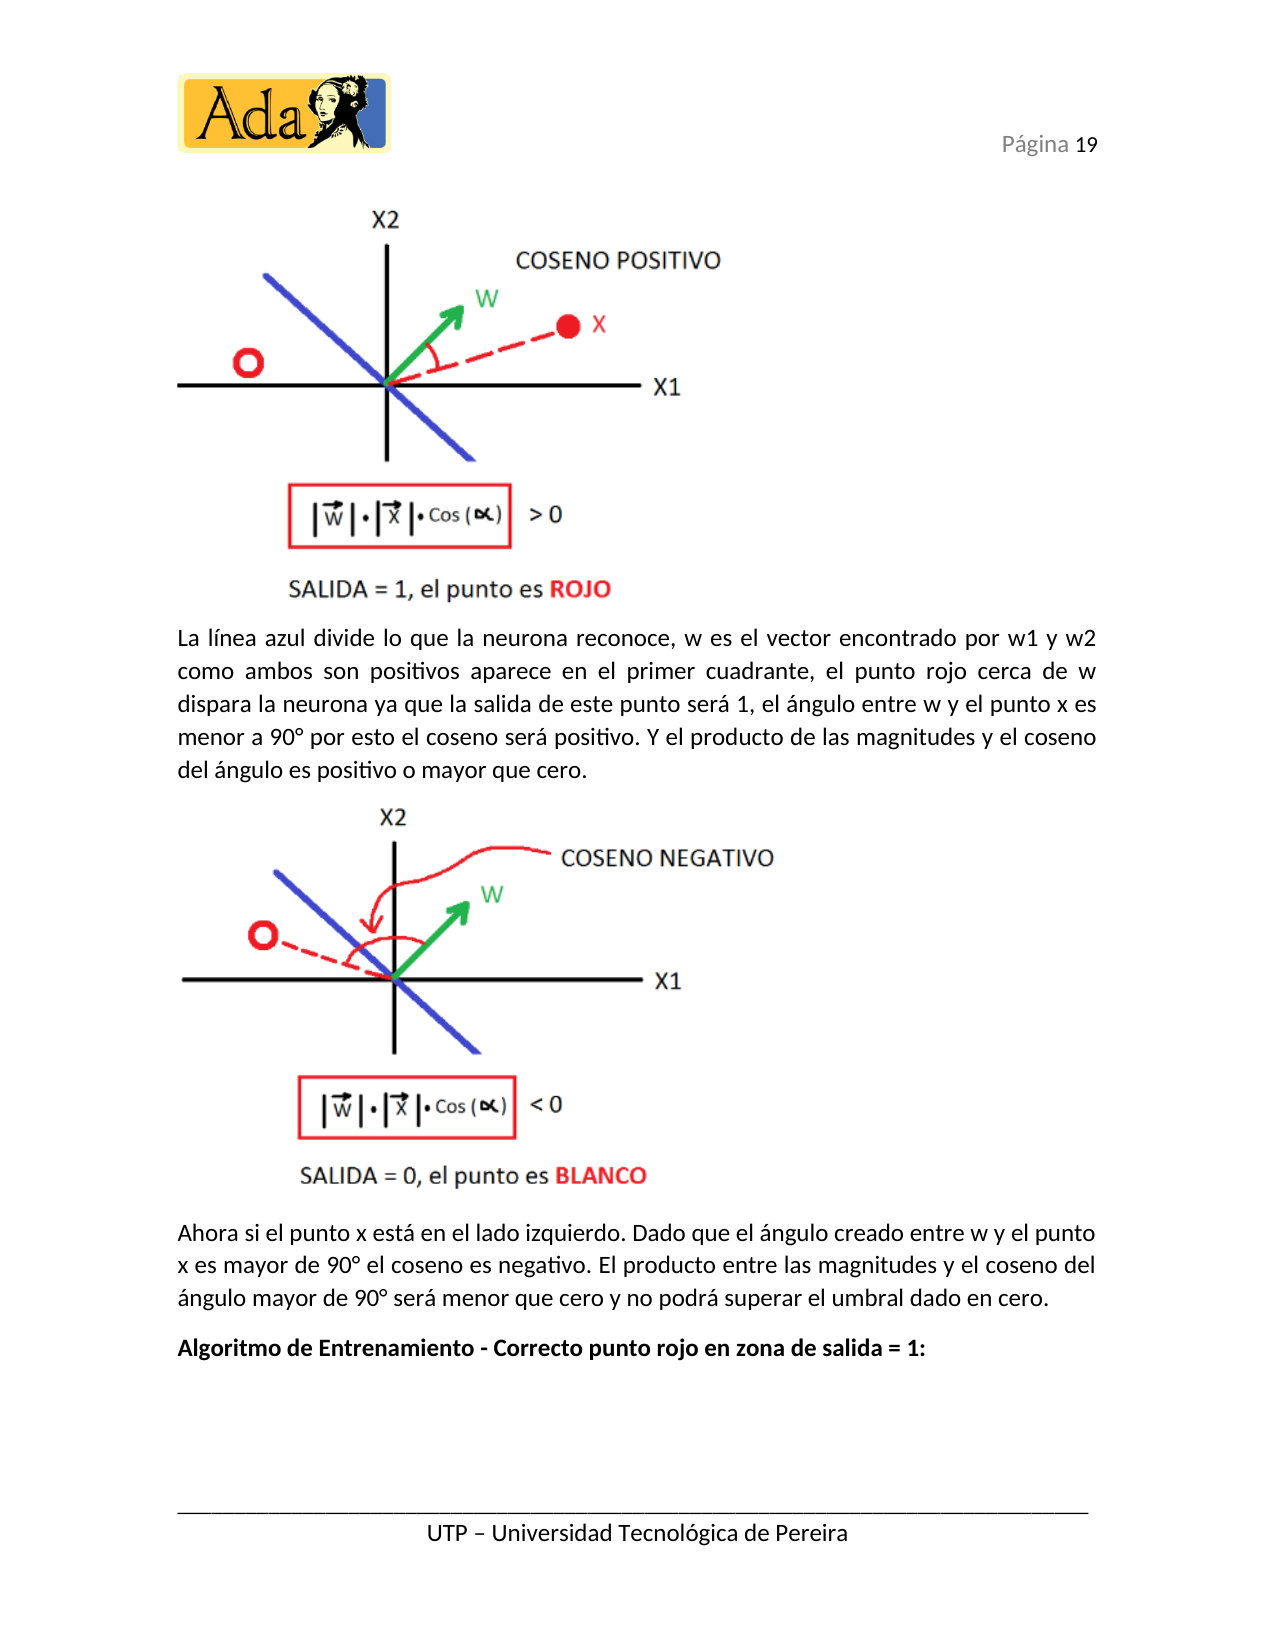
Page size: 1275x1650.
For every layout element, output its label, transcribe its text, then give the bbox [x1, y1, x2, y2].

picture [177, 803, 782, 1198]
text Algoritmo de Entrenamiento - Correcto punto rojo en zona de salida = 1: [177, 1332, 1098, 1363]
picture [177, 73, 392, 153]
text Ahora si el punto x está en el lado izquierdo. Dado que el ángulo creado entre w y el punto x es mayor de 90° el coseno es negativo. El producto entre las magnitudes y el coseno del ángulo mayor de 90° será menor que cero y no podrá superar el umbral dado en cero. [177, 1217, 1098, 1313]
text La línea azul divide lo que la neurona reconoce, w es el vector encontrado por w1 y w2 como ambos son positivos aparece en el primer cuadrante, el punto rojo cerca de w dispara la neurona ya que la salida de este punto será 1, el ángulo entre w y el punto x es menor a 90° por esto el coseno será positivo. Y el producto de las magnitudes y el coseno del ángulo es positivo o mayor que cero. [177, 622, 1098, 784]
picture [177, 206, 728, 604]
